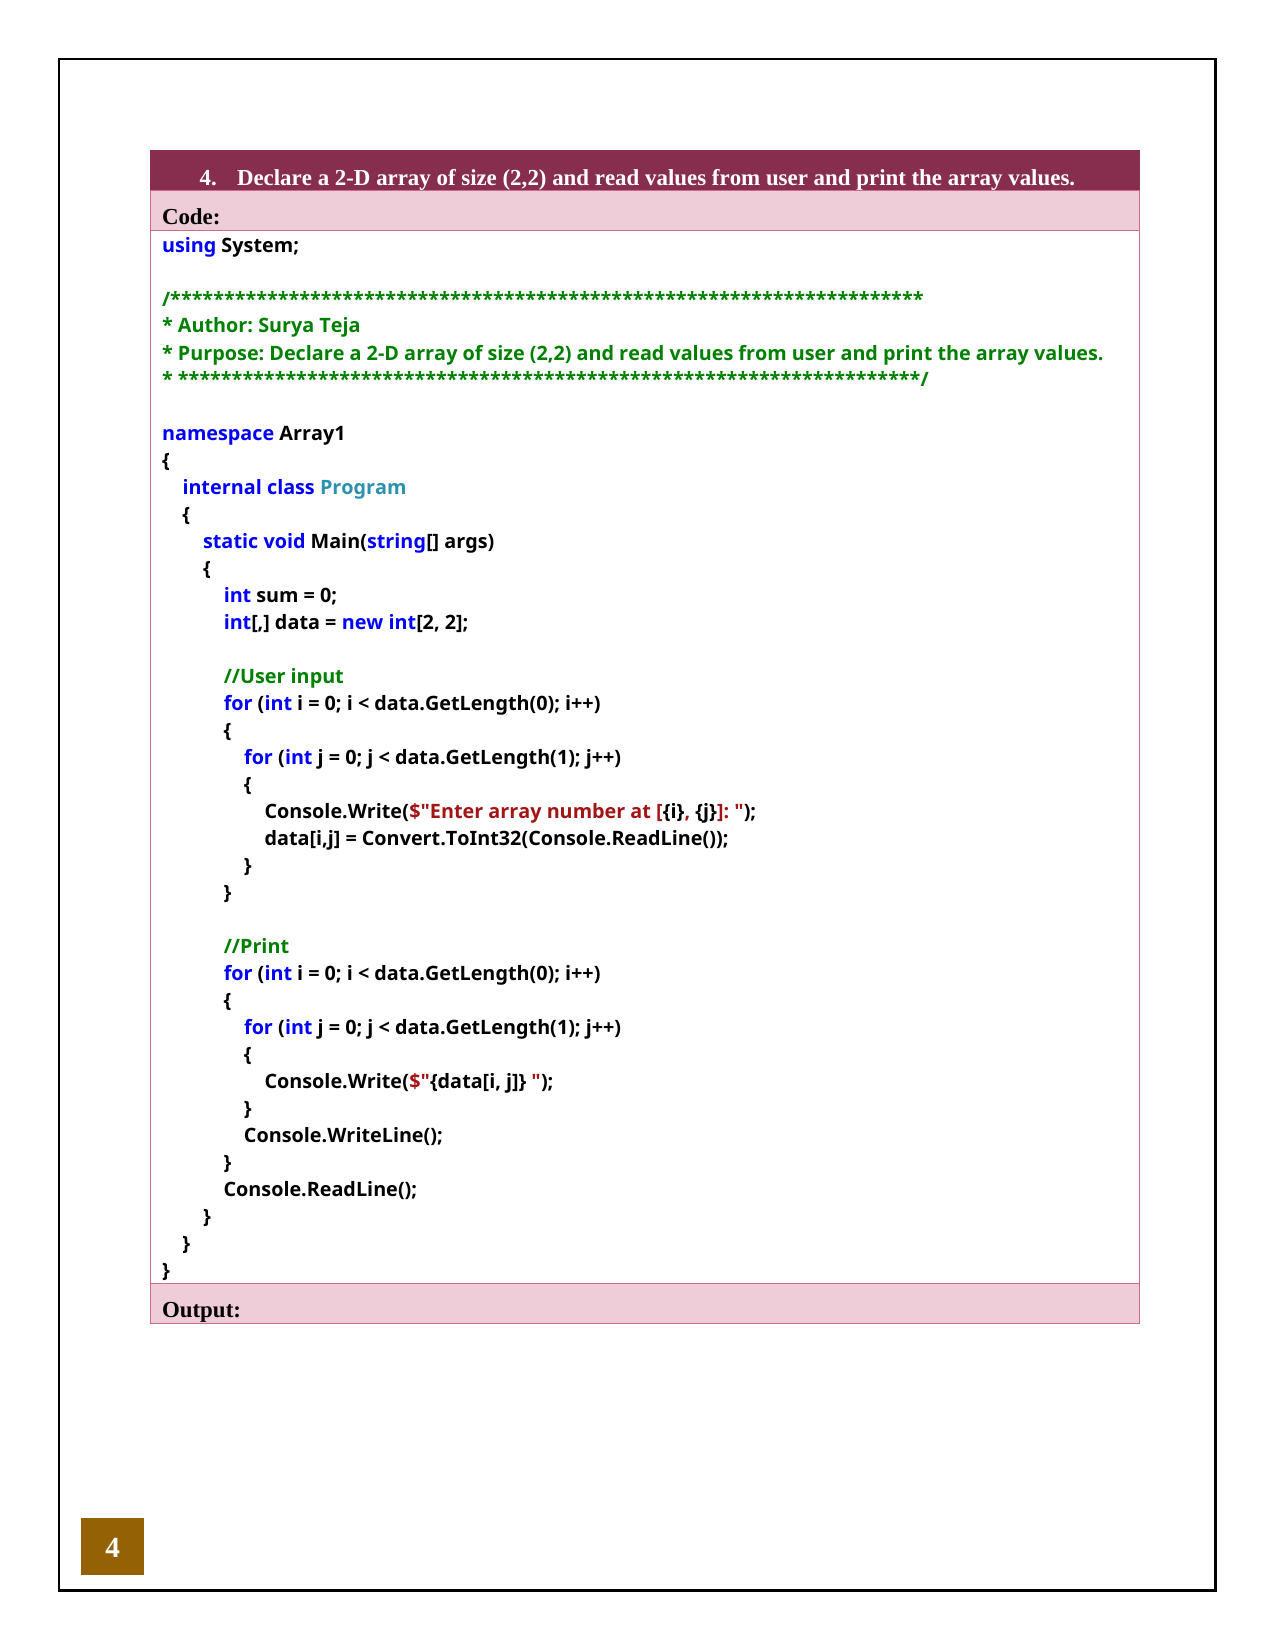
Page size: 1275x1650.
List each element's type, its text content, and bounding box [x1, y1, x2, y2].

table_cell Code: [151, 191, 1139, 230]
table_cell using System; /********************************************************************** * Author: Surya Teja * Purpose: Declare a 2-D array of size (2,2) and read values from user and print the array values. * *********************************************************************/ namespace Array1 { internal class Program { static void Main(string[] args) { int sum = 0; int[,] data = new int[2, 2]; //User input for (int i = 0; i < data.GetLength(0); i++) { for (int j = 0; j < data.GetLength(1); j++) { Console.Write($"Enter array number at [{i}, {j}]: "); data[i,j] = Convert.ToInt32(Console.ReadLine()); } } //Print for (int i = 0; i < data.GetLength(0); i++) { for (int j = 0; j < data.GetLength(1); j++) { Console.Write($"{data[i, j]} "); } Console.WriteLine(); } Console.ReadLine(); } } } [151, 231, 1139, 1283]
table_header Declare a 2-D array of size (2,2) and read values from user and print the array values. [151, 151, 1139, 190]
table_cell Output: [151, 1284, 1139, 1323]
